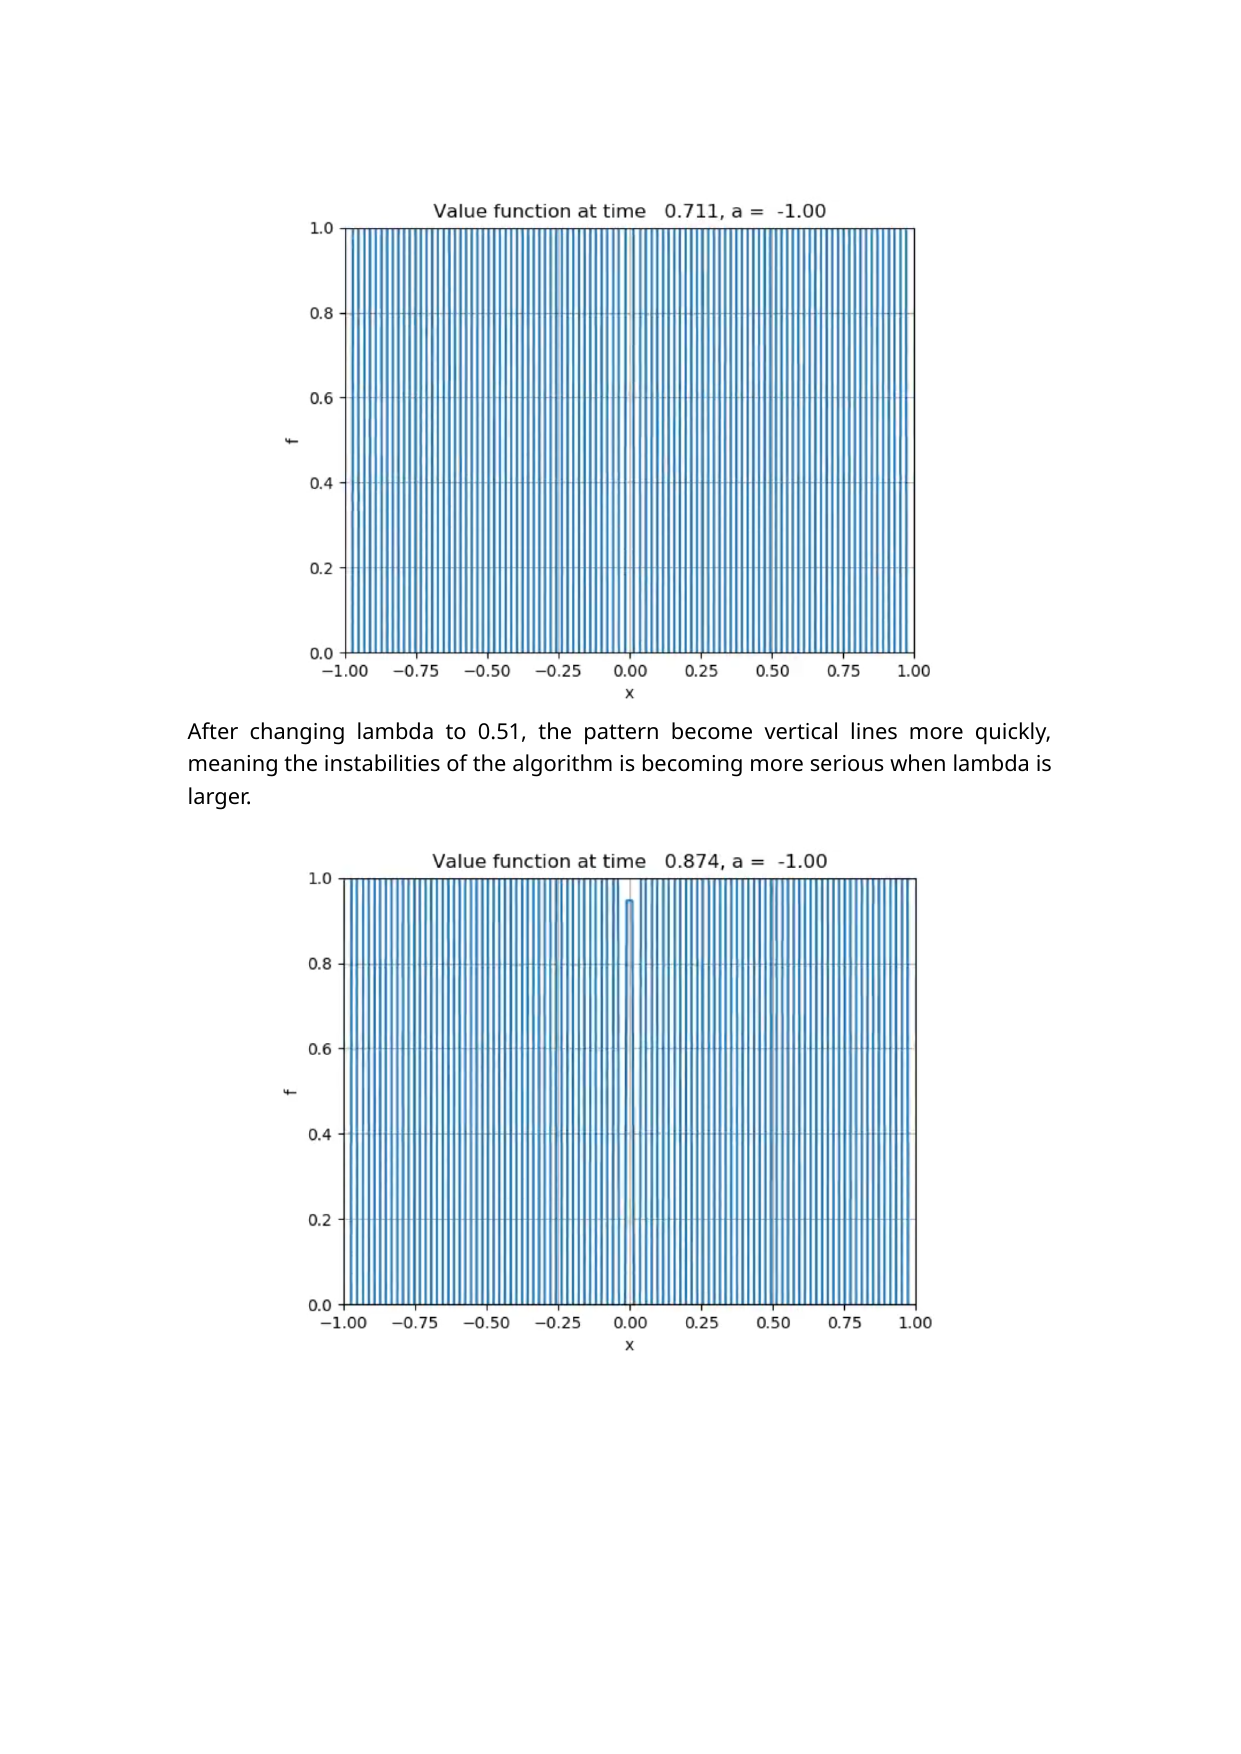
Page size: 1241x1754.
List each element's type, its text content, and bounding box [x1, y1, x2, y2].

picture [252, 812, 989, 1365]
picture [253, 162, 987, 713]
text After changing lambda to 0.51, the pattern become vertical lines more quickly, meaning the instabilities of the algorithm is becoming more serious when lambda is larger. [187, 714, 1053, 812]
